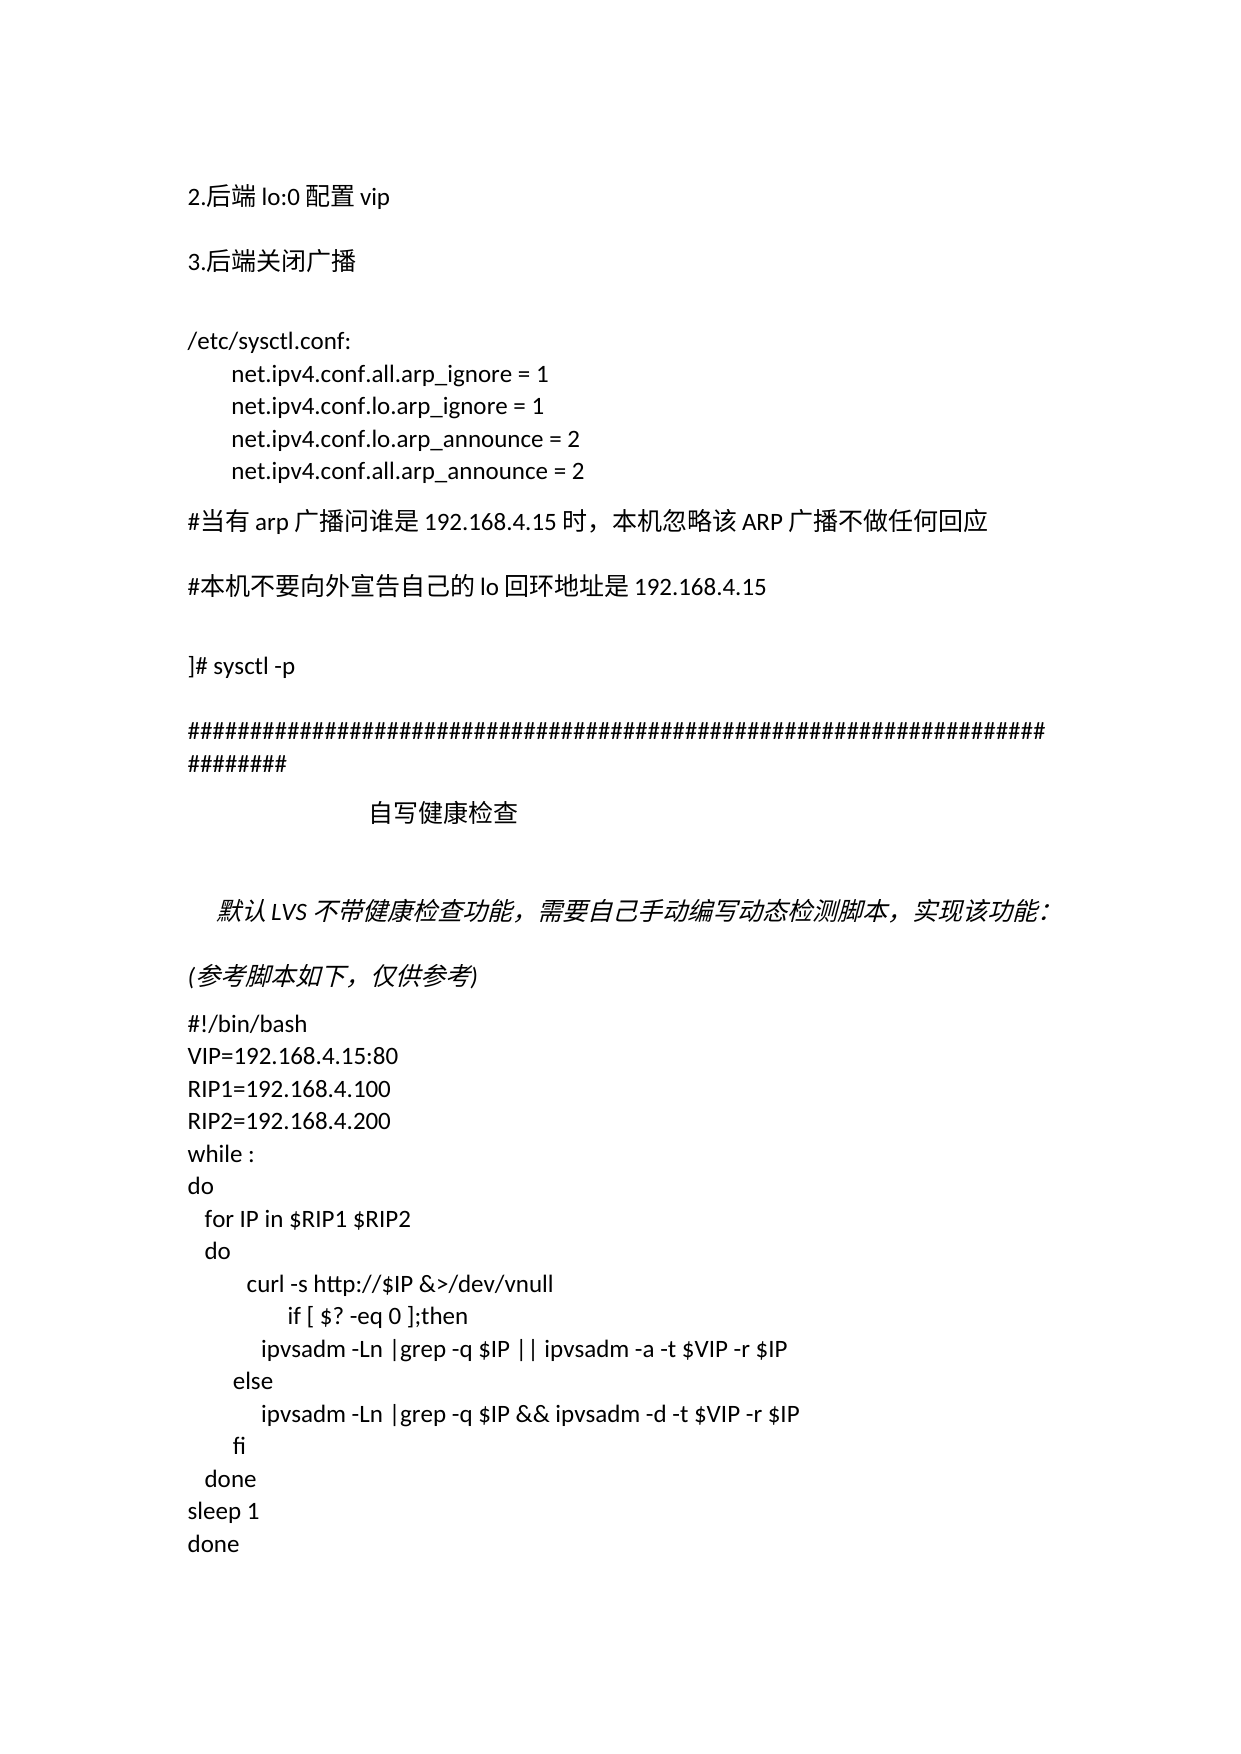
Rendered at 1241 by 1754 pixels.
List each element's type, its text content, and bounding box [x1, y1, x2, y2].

list #当有arp广播问谁是192.168.4.15时，本机忽略该ARP广播不做任何回应 [187, 487, 1053, 552]
list 后端关闭广播 [187, 227, 1053, 292]
list net.ipv4.conf.all.arp_ignore = 1 [187, 357, 1053, 389]
text fi [187, 1429, 1053, 1462]
list #本机不要向外宣告自己的lo回环地址是192.168.4.15 [187, 552, 1053, 617]
text RIP2=192.168.4.200 [187, 1104, 1053, 1137]
text VIP=192.168.4.15:80 [187, 1039, 1053, 1072]
text ############################################################################# [187, 714, 1053, 779]
list net.ipv4.conf.all.arp_announce = 2 [187, 454, 1053, 487]
text #!/bin/bash [187, 1007, 1053, 1039]
text sleep 1 [187, 1494, 1053, 1527]
text do [187, 1234, 1053, 1267]
text for IP in $RIP1 $RIP2 [187, 1202, 1053, 1234]
text RIP1=192.168.4.100 [187, 1072, 1053, 1104]
text if [ $? -eq 0 ];then [187, 1299, 1053, 1332]
text ]# sysctl -p [187, 649, 1053, 682]
list 后端lo:0配置vip [187, 162, 1053, 227]
text curl -s http://$IP &>/dev/vnull [187, 1267, 1053, 1299]
text 自写健康检查 [187, 779, 1053, 844]
text 默认LVS不带健康检查功能，需要自己手动编写动态检测脚本，实现该功能：(参考脚本如下，仅供参考) [187, 877, 1053, 1007]
list net.ipv4.conf.lo.arp_announce = 2 [187, 422, 1053, 454]
text do [187, 1169, 1053, 1202]
text done [187, 1527, 1053, 1559]
text ipvsadm -Ln |grep -q $IP || ipvsadm -a -t $VIP -r $IP [187, 1332, 1053, 1364]
text while : [187, 1137, 1053, 1169]
text done [187, 1462, 1053, 1494]
text else [187, 1364, 1053, 1397]
text ipvsadm -Ln |grep -q $IP && ipvsadm -d -t $VIP -r $IP [187, 1397, 1053, 1429]
list net.ipv4.conf.lo.arp_ignore = 1 [187, 389, 1053, 422]
text /etc/sysctl.conf: [187, 324, 1053, 357]
